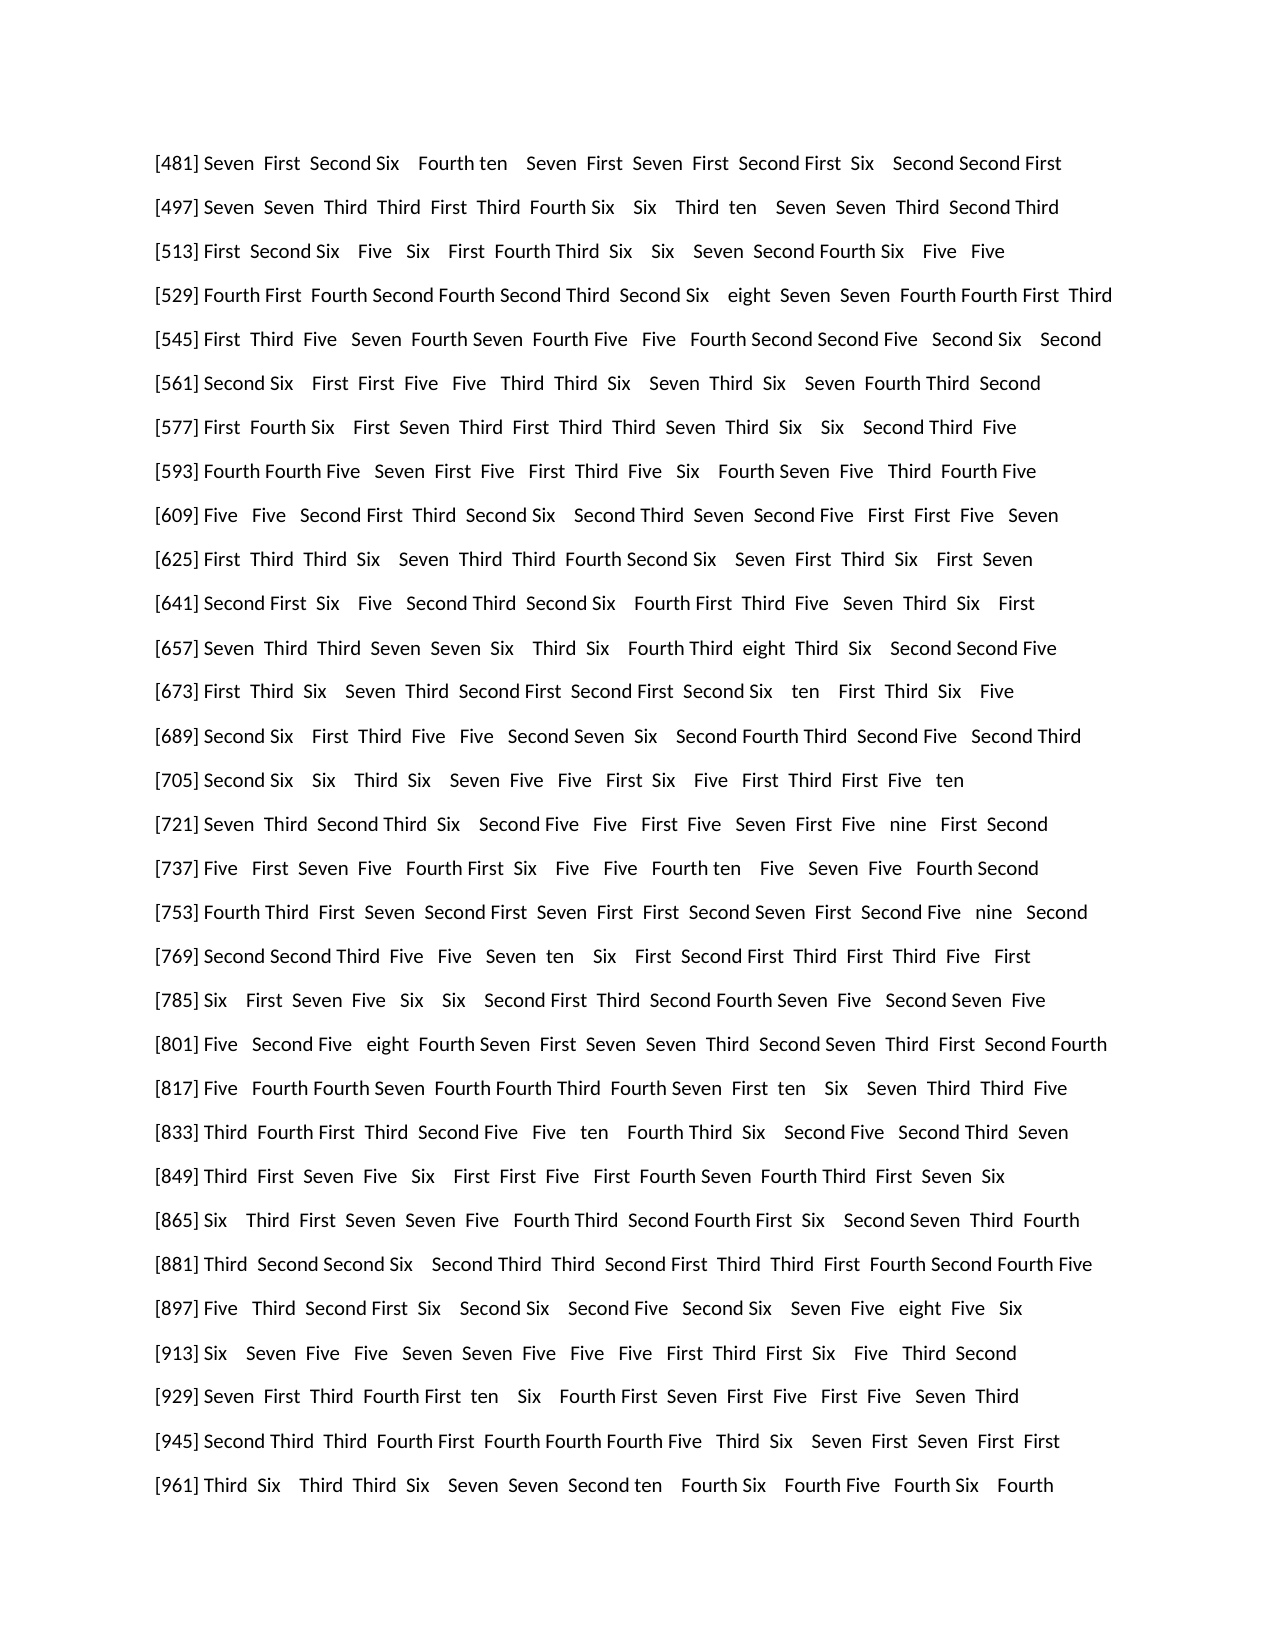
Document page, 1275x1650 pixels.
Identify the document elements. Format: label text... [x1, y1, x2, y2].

text [673] First Third Six Seven Third Second First Second First Second Six ten First Third Six Five [150, 679, 1125, 704]
text [849] Third First Seven Five Six First First Five First Fourth Seven Fourth Third First Seven Six [150, 1163, 1125, 1189]
text [545] First Third Five Seven Fourth Seven Fourth Five Five Fourth Second Second Five Second Six Second [150, 326, 1125, 352]
text [817] Five Fourth Fourth Seven Fourth Fourth Third Fourth Seven First ten Six Seven Third Third Five [150, 1075, 1125, 1101]
text [513] First Second Six Five Six First Fourth Third Six Six Seven Second Fourth Six Five Five [150, 238, 1125, 263]
text [689] Second Six First Third Five Five Second Seven Six Second Fourth Third Second Five Second Third [150, 723, 1125, 748]
text [945] Second Third Third Fourth First Fourth Fourth Fourth Five Third Six Seven First Seven First First [150, 1428, 1125, 1453]
text [929] Seven First Third Fourth First ten Six Fourth First Seven First Five First Five Seven Third [150, 1384, 1125, 1409]
text [881] Third Second Second Six Second Third Third Second First Third Third First Fourth Second Fourth Five [150, 1252, 1125, 1277]
text [481] Seven First Second Six Fourth ten Seven First Seven First Second First Six Second Second First [150, 150, 1125, 175]
text [641] Second First Six Five Second Third Second Six Fourth First Third Five Seven Third Six First [150, 591, 1125, 616]
text [721] Seven Third Second Third Six Second Five Five First Five Seven First Five nine First Second [150, 811, 1125, 836]
text [769] Second Second Third Five Five Seven ten Six First Second First Third First Third Five First [150, 943, 1125, 968]
text [833] Third Fourth First Third Second Five Five ten Fourth Third Six Second Five Second Third Seven [150, 1119, 1125, 1145]
text [609] Five Five Second First Third Second Six Second Third Seven Second Five First First Five Seven [150, 502, 1125, 528]
text [497] Seven Seven Third Third First Third Fourth Six Six Third ten Seven Seven Third Second Third [150, 194, 1125, 219]
text [865] Six Third First Seven Seven Five Fourth Third Second Fourth First Six Second Seven Third Fourth [150, 1207, 1125, 1233]
text [593] Fourth Fourth Five Seven First Five First Third Five Six Fourth Seven Five Third Fourth Five [150, 458, 1125, 484]
text [657] Seven Third Third Seven Seven Six Third Six Fourth Third eight Third Six Second Second Five [150, 635, 1125, 660]
text [785] Six First Seven Five Six Six Second First Third Second Fourth Seven Five Second Seven Five [150, 987, 1125, 1013]
text [561] Second Six First First Five Five Third Third Six Seven Third Six Seven Fourth Third Second [150, 370, 1125, 396]
text [625] First Third Third Six Seven Third Third Fourth Second Six Seven First Third Six First Seven [150, 547, 1125, 572]
text [705] Second Six Six Third Six Seven Five Five First Six Five First Third First Five ten [150, 767, 1125, 792]
text [961] Third Six Third Third Six Seven Seven Second ten Fourth Six Fourth Five Fourth Six Fourth [150, 1472, 1125, 1497]
text [529] Fourth First Fourth Second Fourth Second Third Second Six eight Seven Seven Fourth Fourth First Third [150, 282, 1125, 308]
text [801] Five Second Five eight Fourth Seven First Seven Seven Third Second Seven Third First Second Fourth [150, 1031, 1125, 1057]
text [577] First Fourth Six First Seven Third First Third Third Seven Third Six Six Second Third Five [150, 414, 1125, 440]
text [753] Fourth Third First Seven Second First Seven First First Second Seven First Second Five nine Second [150, 899, 1125, 924]
text [897] Five Third Second First Six Second Six Second Five Second Six Seven Five eight Five Six [150, 1296, 1125, 1321]
text [913] Six Seven Five Five Seven Seven Five Five Five First Third First Six Five Third Second [150, 1340, 1125, 1365]
text [737] Five First Seven Five Fourth First Six Five Five Fourth ten Five Seven Five Fourth Second [150, 855, 1125, 880]
